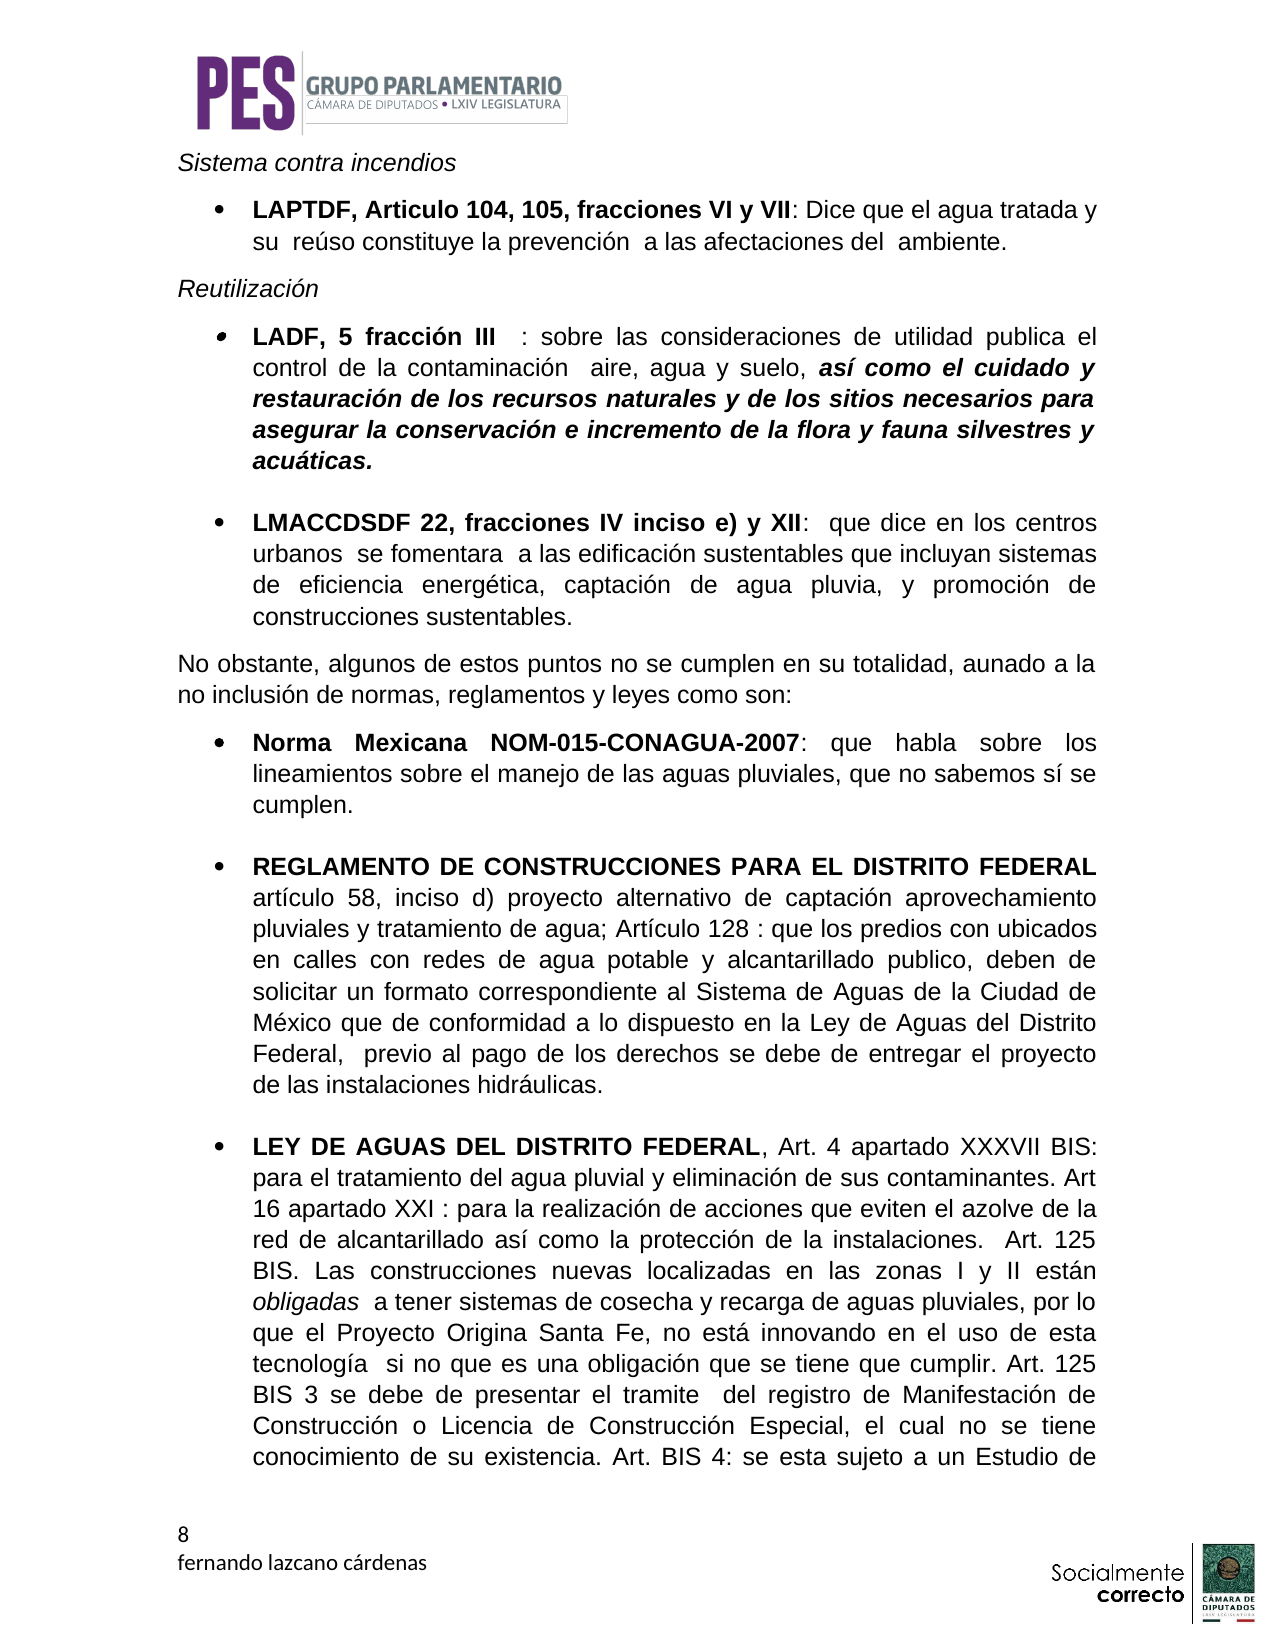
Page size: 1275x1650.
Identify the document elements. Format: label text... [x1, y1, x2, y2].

picture [186, 38, 573, 148]
text No obstante, algunos de estos puntos no se cumplen en su totalidad, aunado a la no inclusión de normas, reglamentos y leyes como son: [177, 649, 1098, 709]
picture [1051, 1543, 1256, 1624]
list Norma Mexicana NOM-015-CONAGUA-2007: que habla sobre los lineamientos sobre el manejo de las aguas pluviales, que no sabemos sí se cumplen. [215, 728, 1098, 819]
list LMACCDSDF 22, fracciones IV inciso e) y XII: que dice en los centros urbanos se fomentara a las edificación sustentables que incluyan sistemas de eficiencia energética, captación de agua pluvia, y promoción de construcciones sustentables. [215, 508, 1098, 630]
list REGLAMENTO DE CONSTRUCCIONES PARA EL DISTRITO FEDERAL artículo 58, inciso d) proyecto alternativo de captación aprovechamiento pluviales y tratamiento de agua; Artículo 128 : que los predios con ubicados en calles con redes de agua potable y alcantarillado publico, deben de solicitar un formato correspondiente al Sistema de Aguas de la Ciudad de México que de conformidad a lo dispuesto en la Ley de Aguas del Distrito Federal, previo al pago de los derechos se debe de entregar el proyecto de las instalaciones hidráulicas. [215, 852, 1098, 1098]
list LAPTDF, Articulo 104, 105, fracciones VI y VII: Dice que el agua tratada y su reúso constituye la prevención a las afectaciones del ambiente. [215, 195, 1098, 255]
list LADF, 5 fracción III : sobre las consideraciones de utilidad publica el control de la contaminación aire, agua y suelo, así como el cuidado y restauración de los recursos naturales y de los sitios necesarios para asegurar la conservación e incremento de la flora y fauna silvestres y acuáticas. [215, 322, 1098, 475]
text Reutilización [177, 274, 1098, 303]
text Sistema contra incendios [177, 148, 1098, 176]
